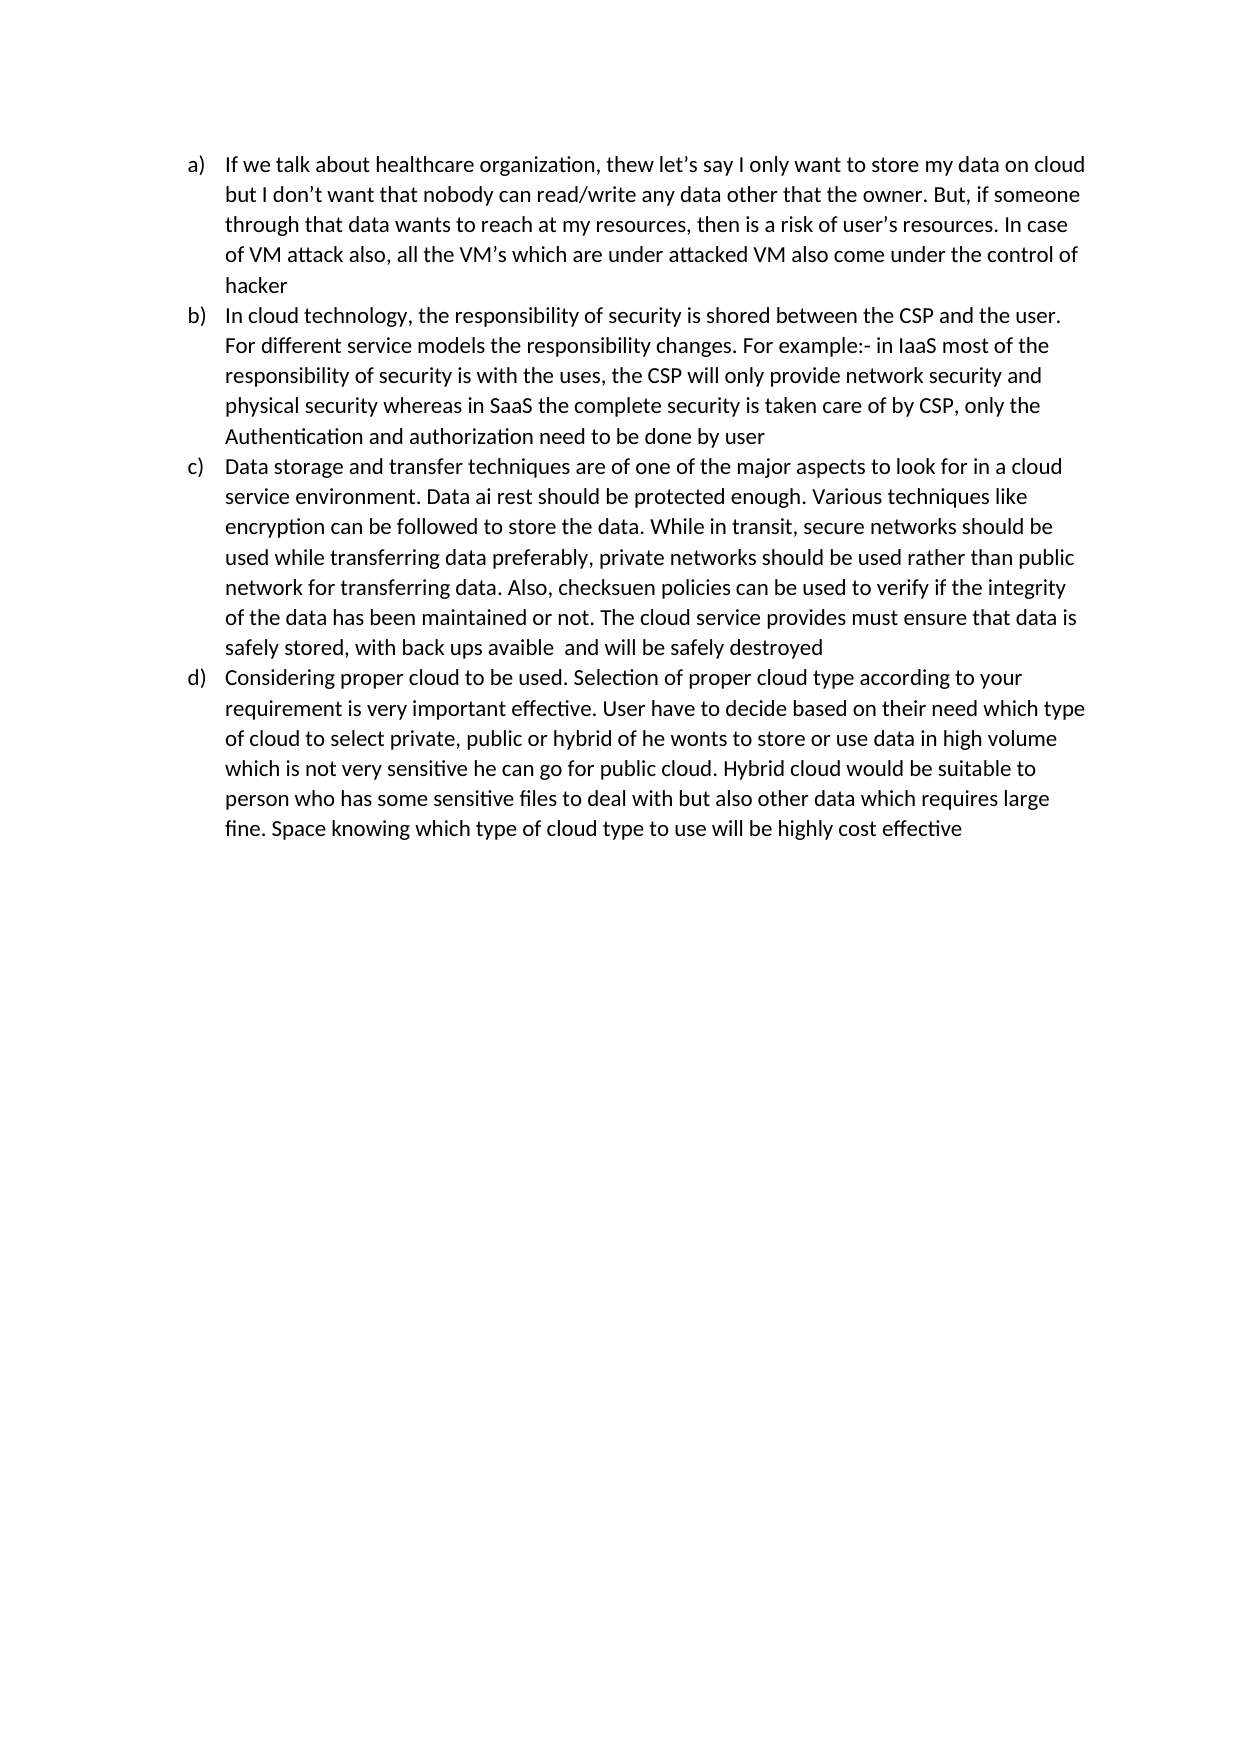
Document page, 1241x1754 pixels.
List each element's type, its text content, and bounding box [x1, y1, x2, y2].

list Data storage and transfer techniques are of one of the major aspects to look for in a cloud service environment. Data ai rest should be protected enough. Various techniques like encryption can be followed to store the data. While in transit, secure networks should be used while transferring data preferably, private networks should be used rather than public network for transferring data. Also, checksuen policies can be used to verify if the integrity of the data has been maintained or not. The cloud service provides must ensure that data is safely stored, with back ups avaible and will be safely destroyed [187, 452, 1090, 661]
list In cloud technology, the responsibility of security is shored between the CSP and the user. For different service models the responsibility changes. For example:- in IaaS most of the responsibility of security is with the uses, the CSP will only provide network security and physical security whereas in SaaS the complete security is taken care of by CSP, only the Authentication and authorization need to be done by user [187, 301, 1090, 450]
list Considering proper cloud to be used. Selection of proper cloud type according to your requirement is very important effective. User have to decide based on their need which type of cloud to select private, public or hybrid of he wonts to store or use data in high volume which is not very sensitive he can go for public cloud. Hybrid cloud would be suitable to person who has some sensitive files to deal with but also other data which requires large fine. Space knowing which type of cloud type to use will be highly cost effective [187, 663, 1090, 843]
list If we talk about healthcare organization, thew let’s say I only want to store my data on cloud but I don’t want that nobody can read/write any data other that the owner. But, if someone through that data wants to reach at my resources, then is a risk of user’s resources. In case of VM attack also, all the VM’s which are under attacked VM also come under the control of hacker [187, 150, 1090, 299]
